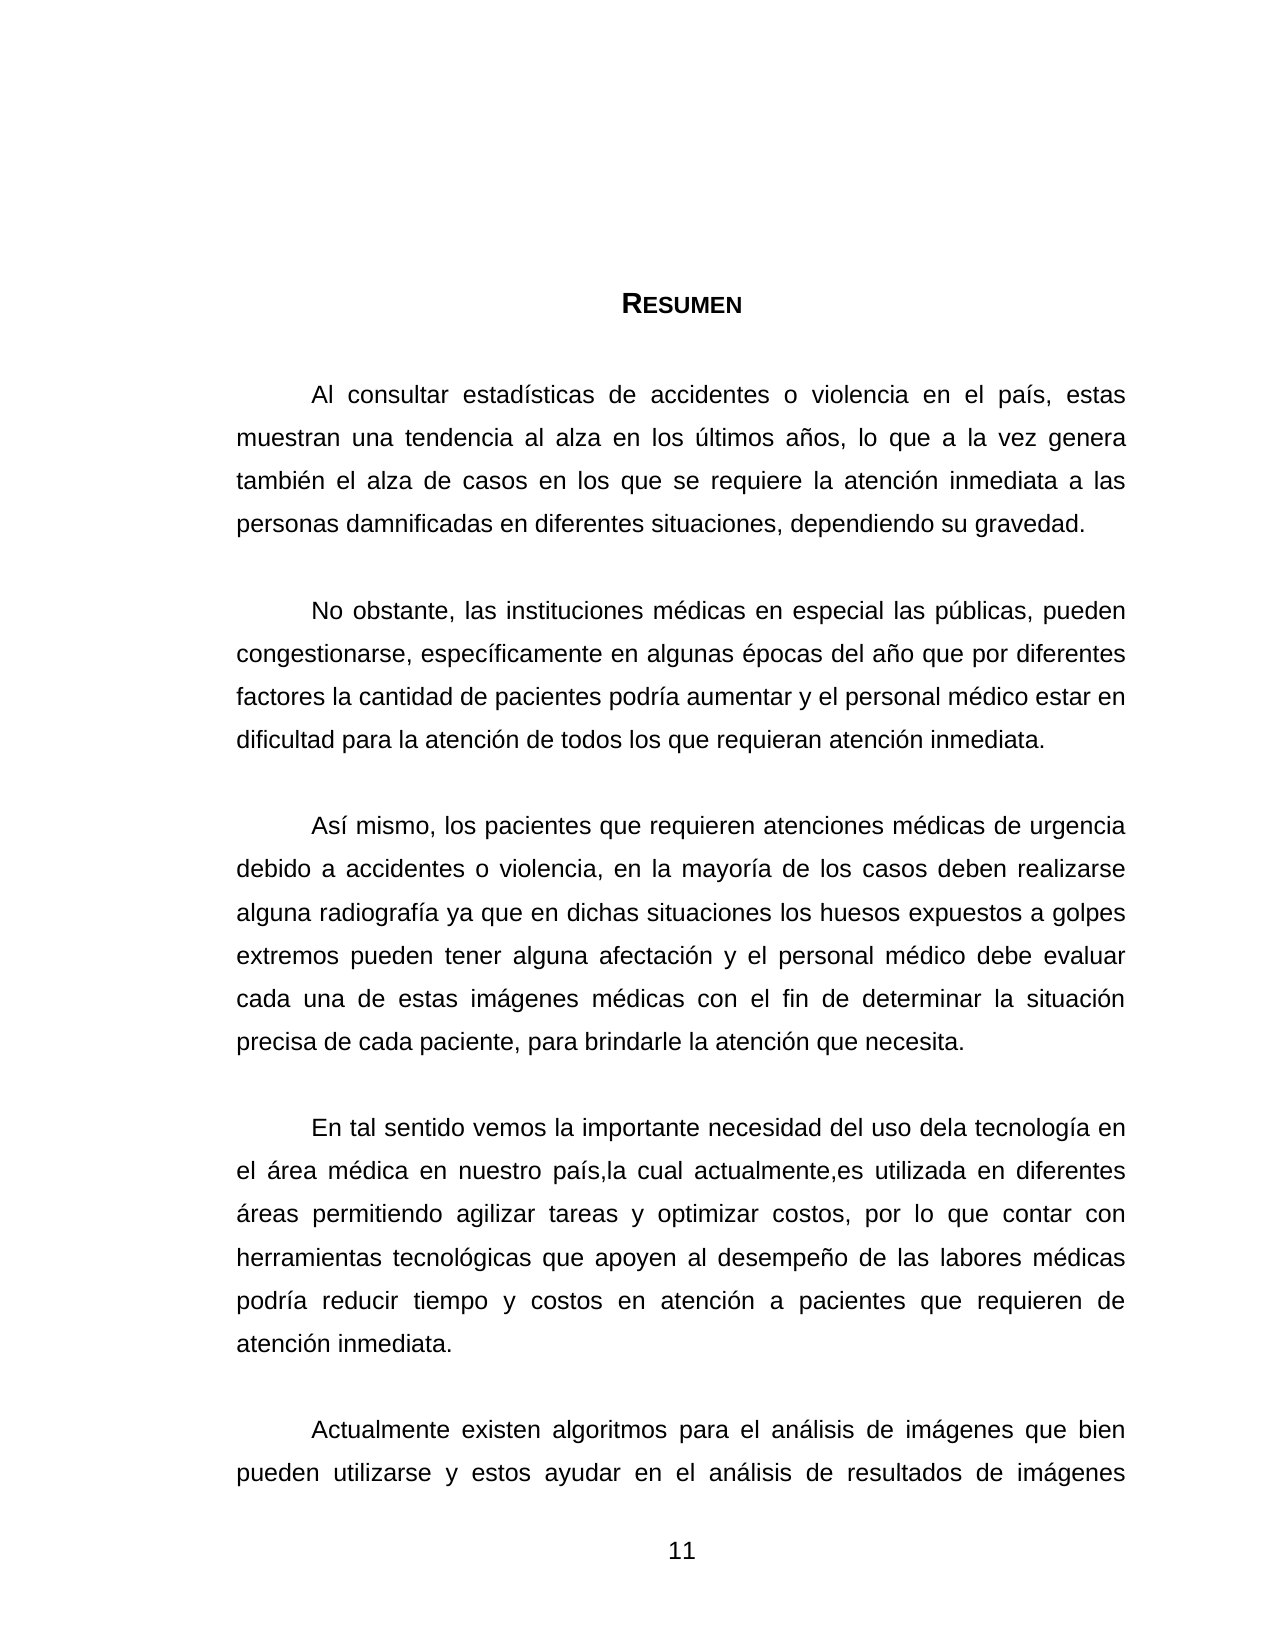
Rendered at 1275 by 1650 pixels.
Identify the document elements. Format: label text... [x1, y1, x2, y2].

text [236, 1415, 1127, 1487]
text En tal sentido vemos la importante necesidad del uso dela tecnología en el área médica en nuestro país,la cual actualmente,es utilizada en diferentes áreas permitiendo agilizar tareas y optimizar costos, por lo que contar con herramientas tecnológicas que apoyen al desempeño de las labores médicas podría reducir tiempo y costos en atención a pacientes que requieren de atención inmediata. [236, 1113, 1127, 1357]
text No obstante, las instituciones médicas en especial las públicas, pueden congestionarse, específicamente en algunas épocas del año que por diferentes factores la cantidad de pacientes podría aumentar y el personal médico estar en dificultad para la atención de todos los que requieran atención inmediata. [236, 596, 1127, 754]
text Resumen [236, 287, 1127, 320]
text Al consultar estadísticas de accidentes o violencia en el país, estas muestran una tendencia al alza en los últimos años, lo que a la vez genera también el alza de casos en los que se requiere la atención inmediata a las personas damnificadas en diferentes situaciones, dependiendo su gravedad. [236, 380, 1127, 538]
text Así mismo, los pacientes que requieren atenciones médicas de urgencia debido a accidentes o violencia, en la mayoría de los casos deben realizarse alguna radiografía ya que en dichas situaciones los huesos expuestos a golpes extremos pueden tener alguna afectación y el personal médico debe evaluar cada una de estas imágenes médicas con el fin de determinar la situación precisa de cada paciente, para brindarle la atención que necesita. [236, 811, 1127, 1056]
